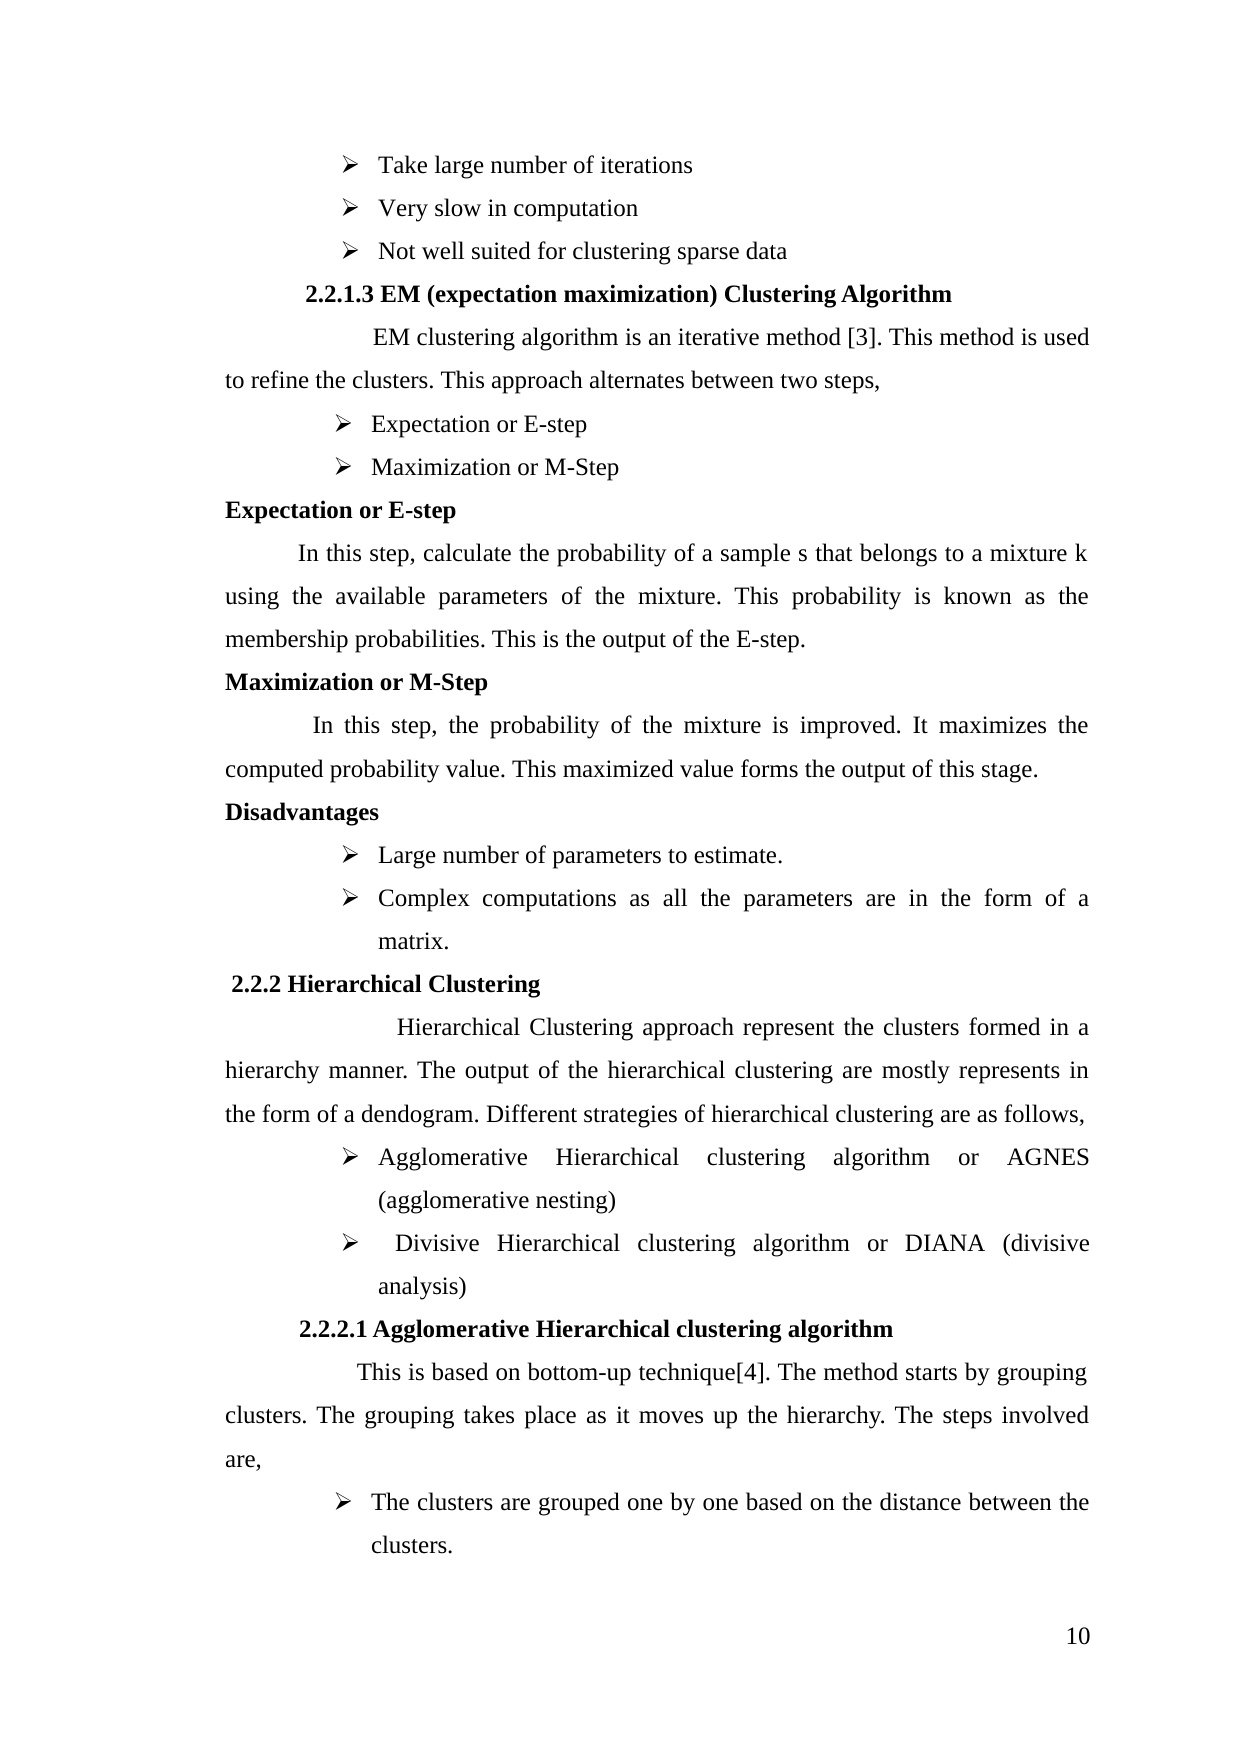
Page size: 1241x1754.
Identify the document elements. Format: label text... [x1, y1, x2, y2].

list Large number of parameters to estimate. [340, 840, 1090, 869]
text 2.2.2 Hierarchical Clustering [225, 969, 1090, 998]
list Take large number of iterations [340, 150, 1090, 179]
list Divisive Hierarchical clustering algorithm or DIANA (divisive analysis) [340, 1228, 1090, 1300]
text Disadvantages [225, 797, 1090, 826]
text This is based on bottom-up technique[4]. The method starts by grouping clusters. The grouping takes place as it moves up the hierarchy. The steps involved are, [225, 1357, 1090, 1472]
list Very slow in computation [340, 193, 1090, 222]
text EM clustering algorithm is an iterative method [3]. This method is used to refine the clusters. This approach alternates between two steps, [225, 322, 1090, 394]
text Maximization or M-Step [225, 667, 1090, 696]
list Expectation or E-step [333, 409, 1090, 437]
list Maximization or M-Step [333, 452, 1090, 481]
list Complex computations as all the parameters are in the form of a matrix. [340, 883, 1090, 955]
text In this step, calculate the probability of a sample s that belongs to a mixture k using the available parameters of the mixture. This probability is known as the membership probabilities. This is the output of the E-step. [225, 538, 1090, 653]
list The clusters are grouped one by one based on the distance between the clusters. [333, 1487, 1090, 1559]
text Expectation or E-step [225, 495, 1090, 524]
text Hierarchical Clustering approach represent the clusters formed in a hierarchy manner. The output of the hierarchical clustering are mostly represents in the form of a dendogram. Different strategies of hierarchical clustering are as follows, [225, 1012, 1090, 1127]
list Agglomerative Hierarchical clustering algorithm or AGNES (agglomerative nesting) [340, 1142, 1090, 1214]
text 2.2.2.1 Agglomerative Hierarchical clustering algorithm [225, 1314, 1090, 1343]
list Not well suited for clustering sparse data [340, 236, 1090, 265]
text In this step, the probability of the mixture is improved. It maximizes the computed probability value. This maximized value forms the output of this stage. [225, 711, 1090, 782]
text 2.2.1.3 EM (expectation maximization) Clustering Algorithm [225, 279, 1090, 308]
